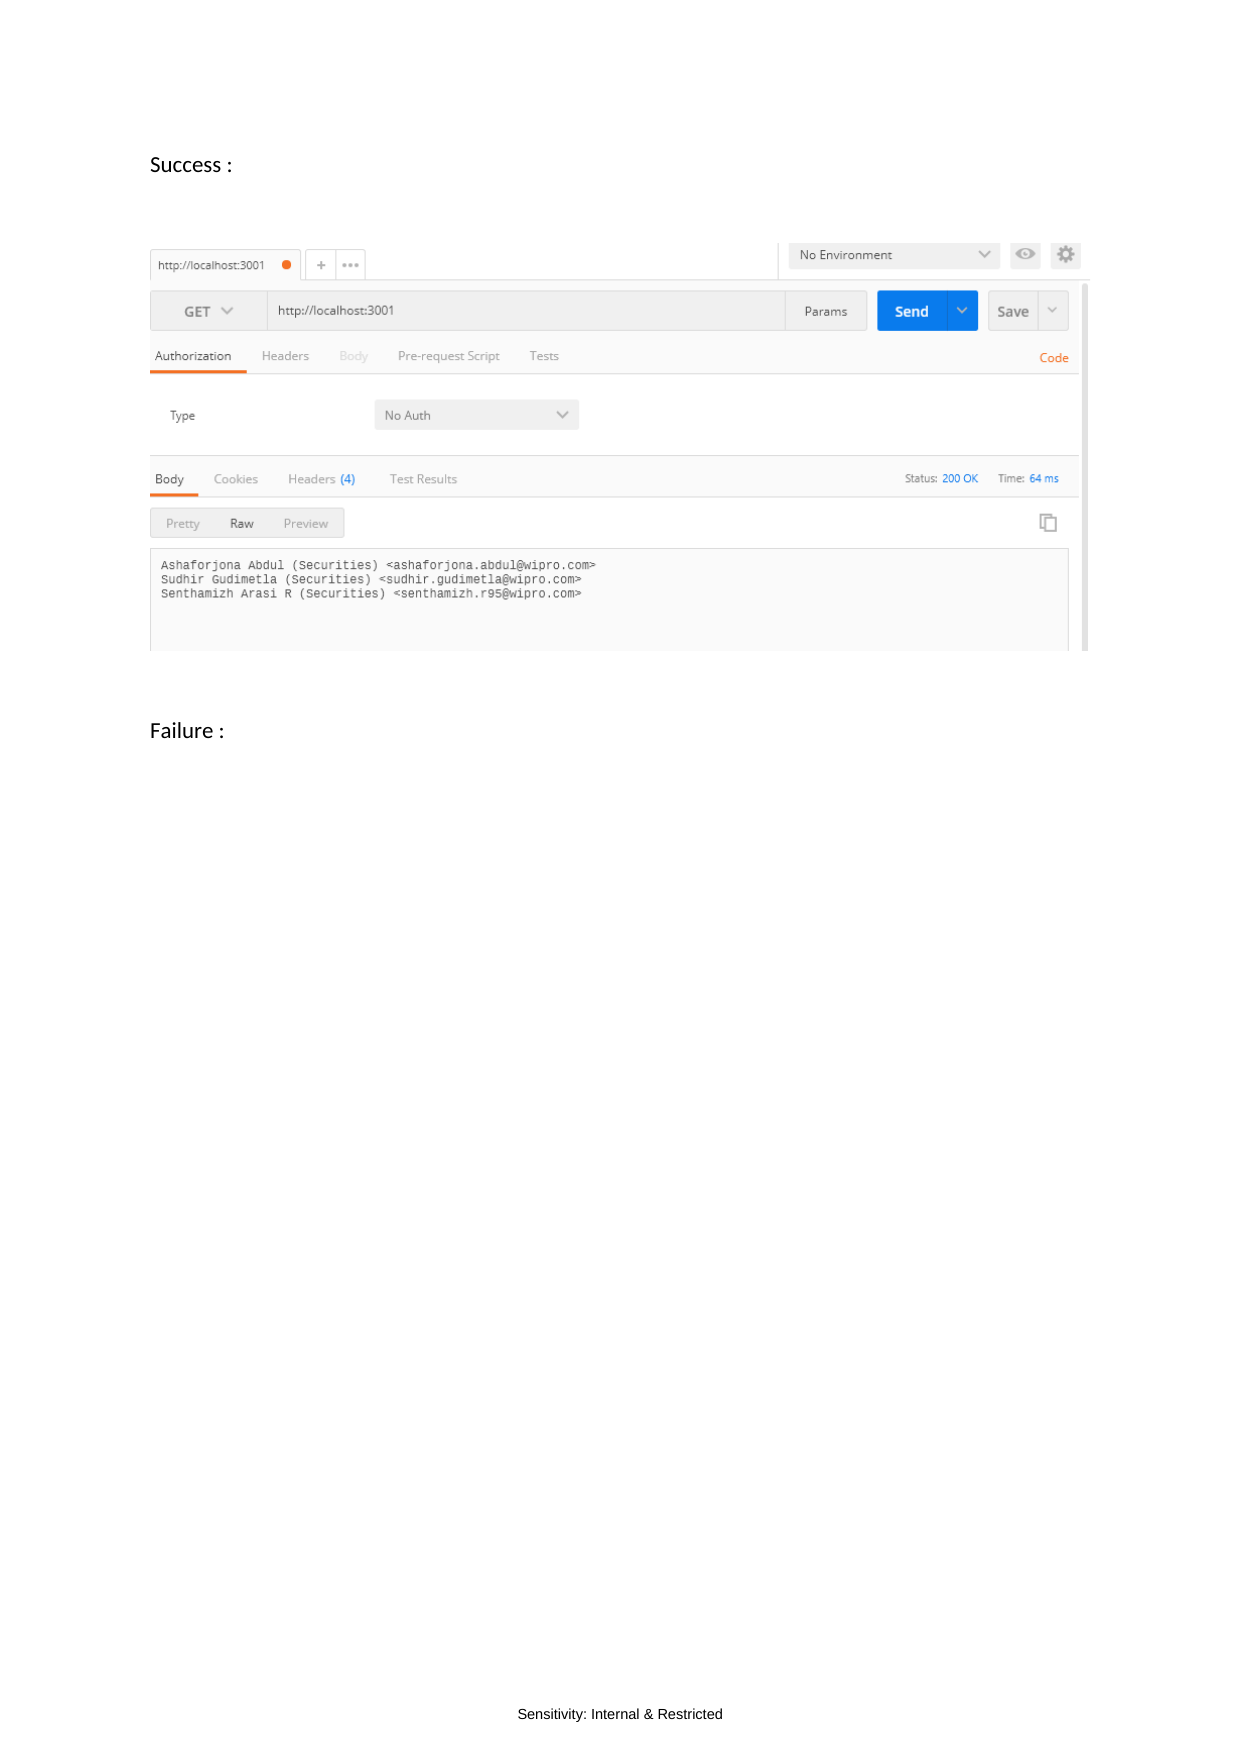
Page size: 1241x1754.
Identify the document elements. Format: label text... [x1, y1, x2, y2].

picture [150, 243, 1091, 651]
text Success : [150, 150, 1090, 178]
text Failure : [150, 716, 1090, 744]
